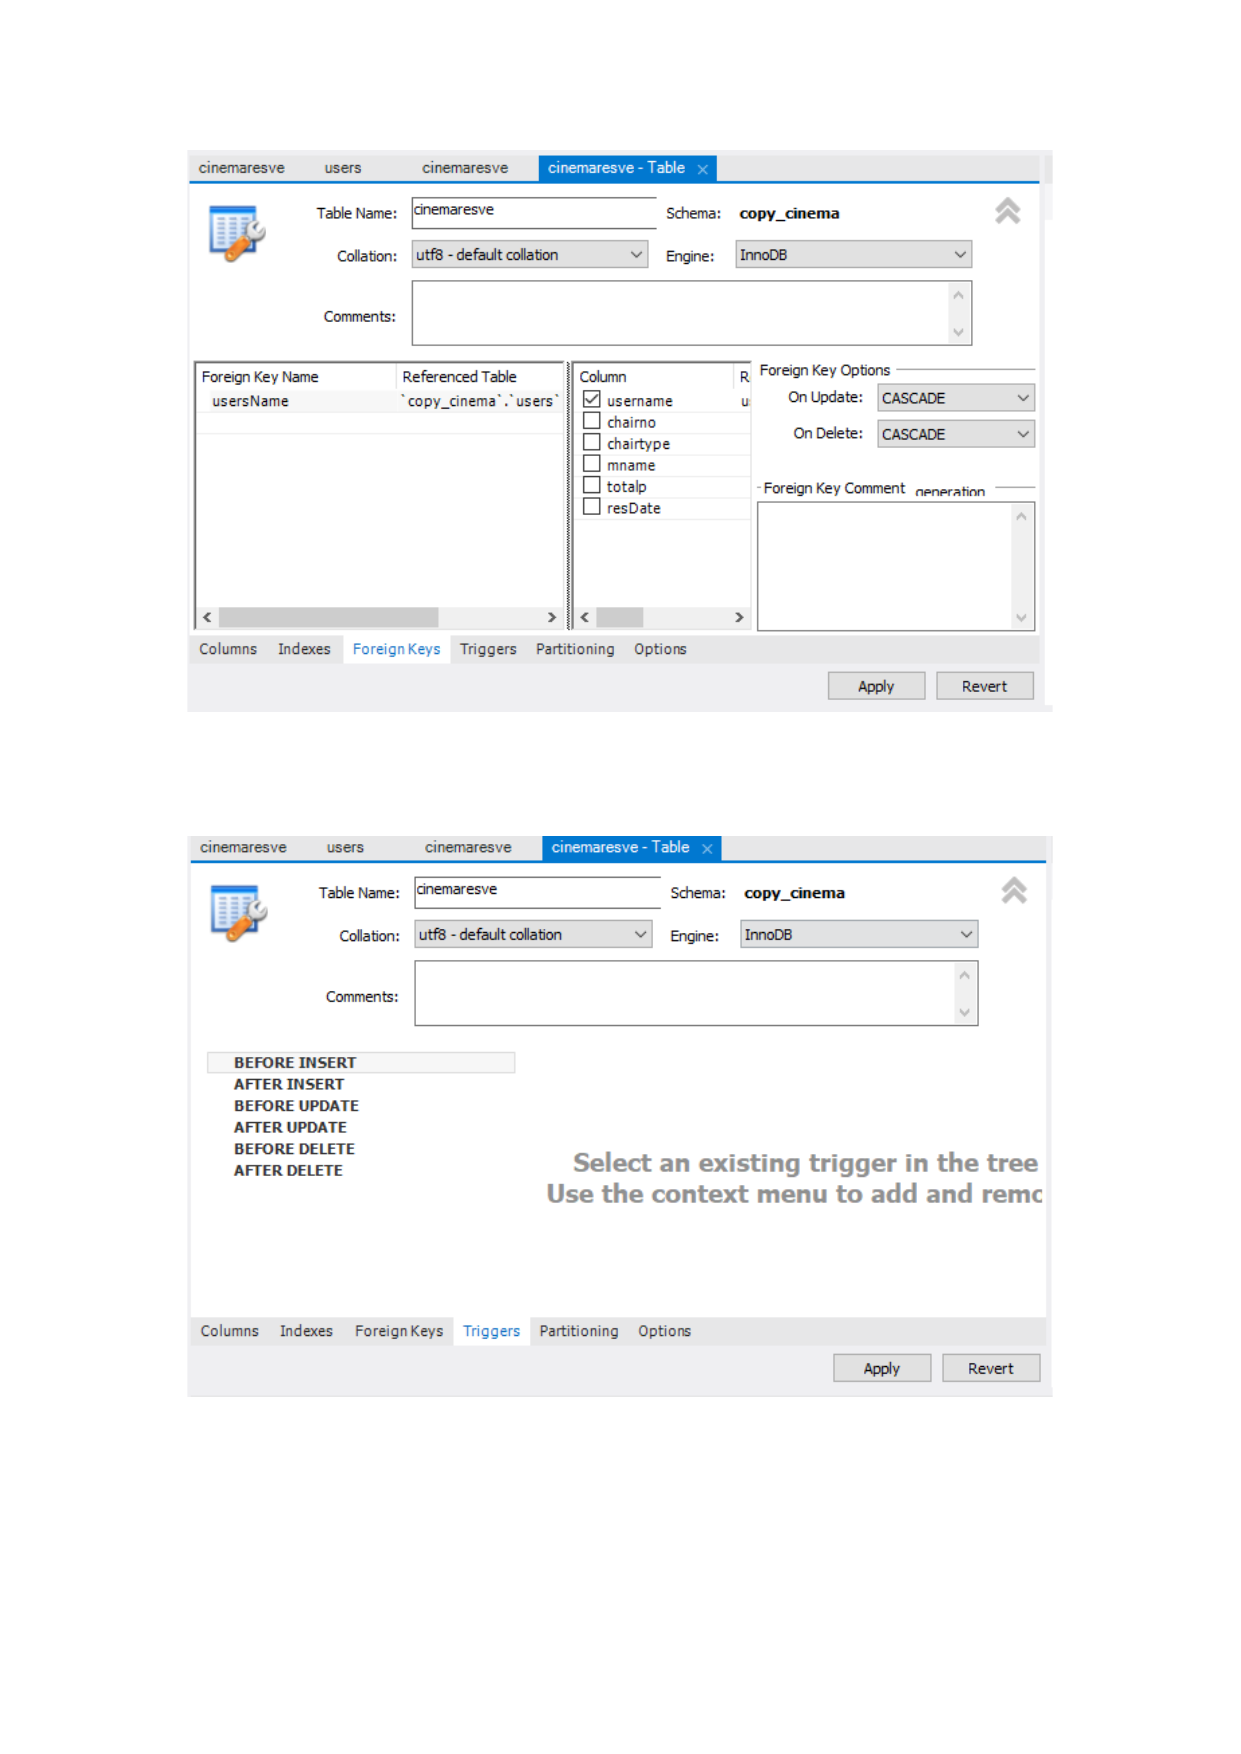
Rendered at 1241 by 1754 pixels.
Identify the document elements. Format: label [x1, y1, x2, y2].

picture [187, 836, 1053, 1397]
picture [187, 150, 1053, 712]
